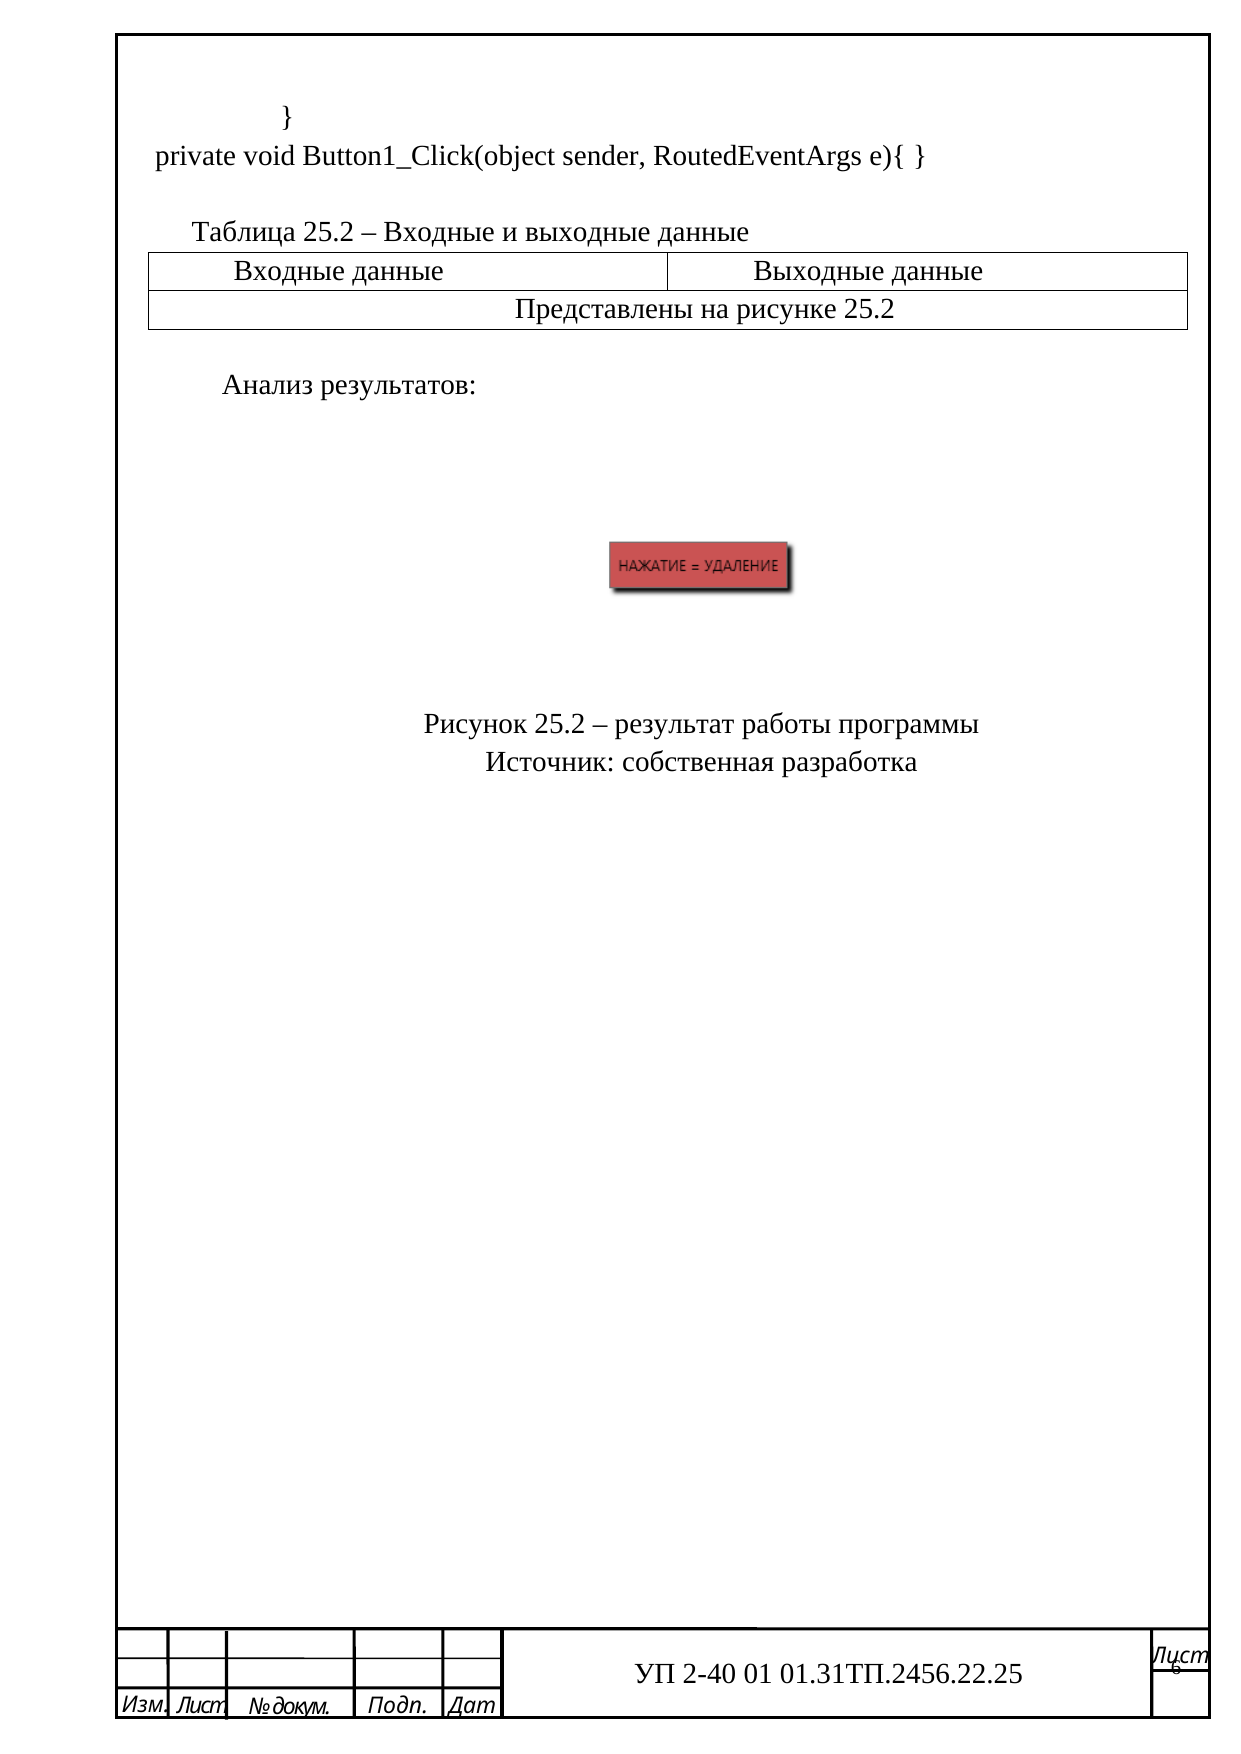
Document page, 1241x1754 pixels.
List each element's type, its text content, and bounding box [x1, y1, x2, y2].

text Анализ результатов: [148, 367, 1181, 401]
table_header Выходные данные [668, 253, 1187, 290]
picture [355, 417, 1048, 682]
text } [148, 99, 1181, 133]
text Источник: собственная разработка [148, 744, 1181, 778]
text Рисунок 25.2 – результат работы программы [148, 706, 1181, 739]
table_cell Представлены на рисунке 25.2 [149, 291, 1187, 328]
text private void Button1_Click(object sender, RoutedEventArgs e){ } [148, 138, 1181, 171]
text Таблица 25.2 – Входные и выходные данные [148, 214, 1181, 247]
table_header Входные данные [149, 253, 667, 290]
